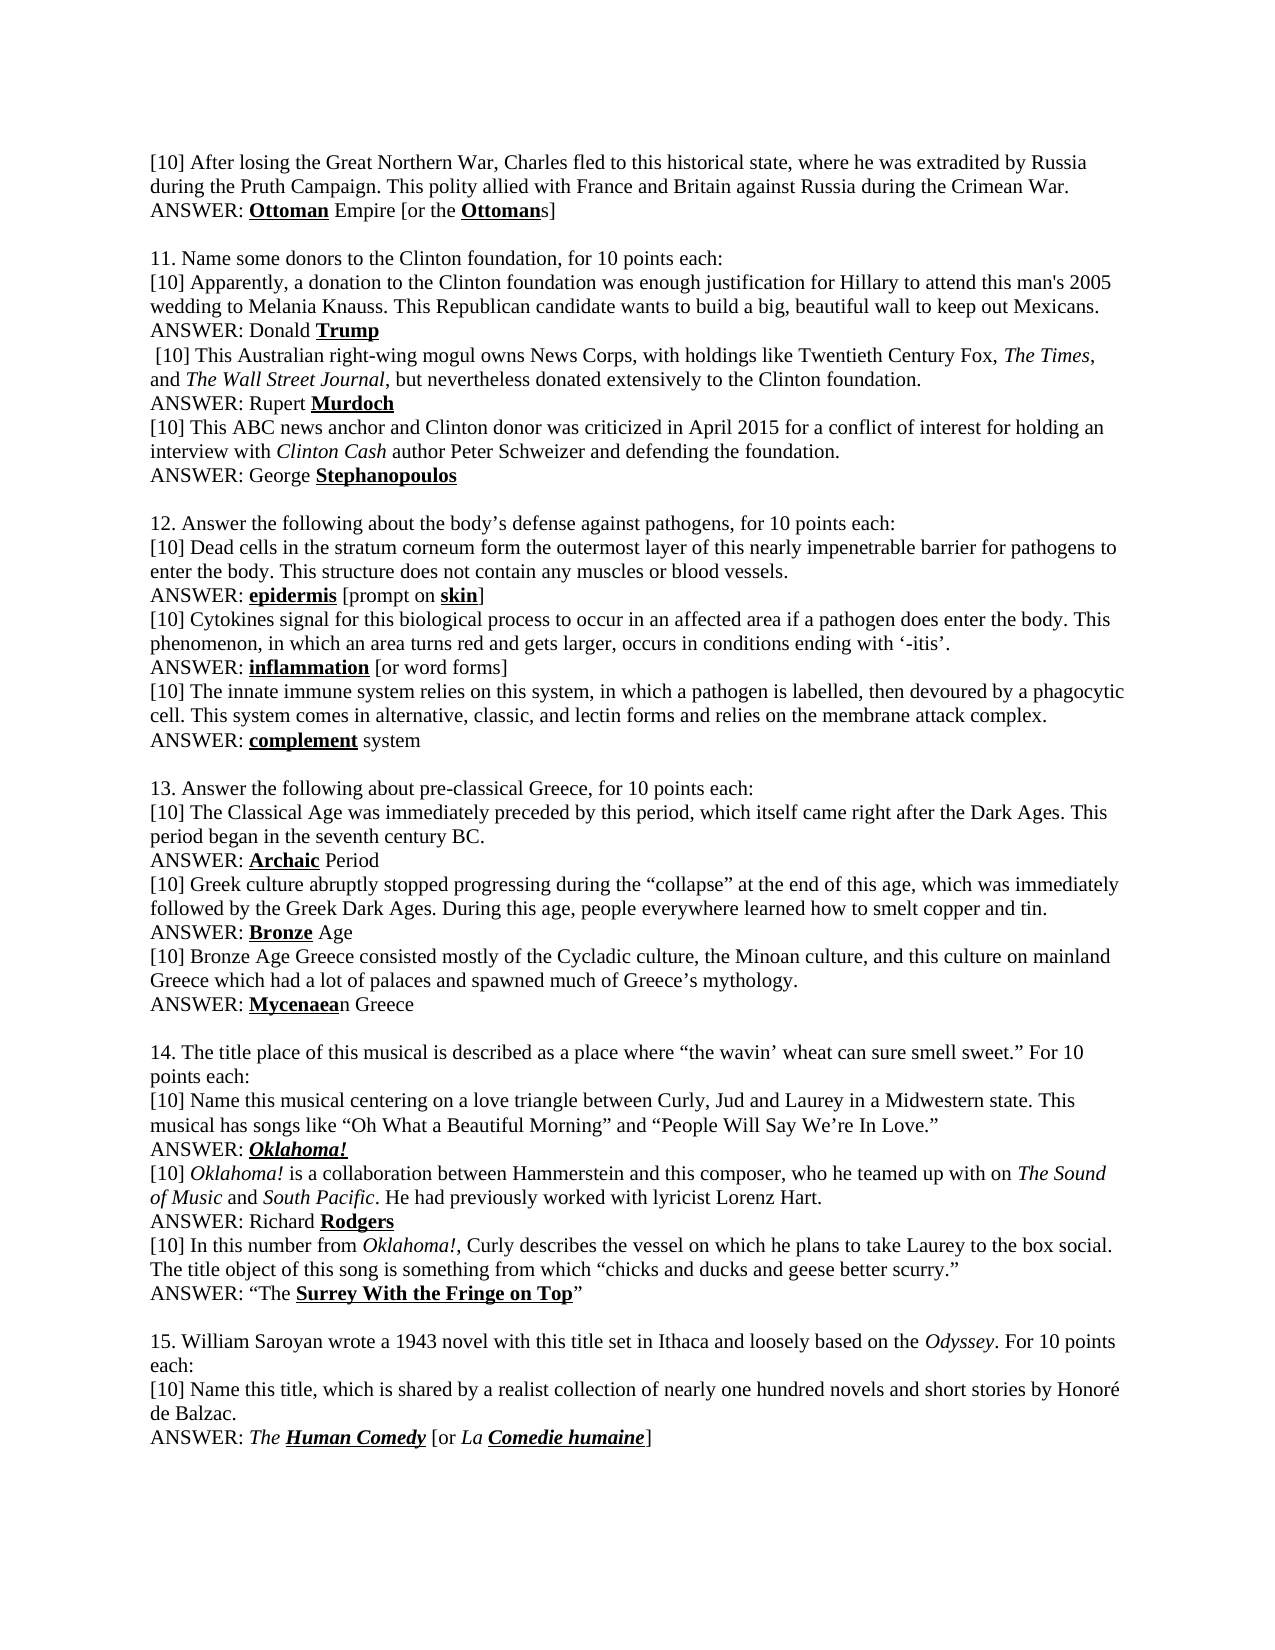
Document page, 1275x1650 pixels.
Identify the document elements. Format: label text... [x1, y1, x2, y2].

text ANSWER: Mycenaean Greece [150, 992, 1125, 1016]
text [10] Dead cells in the stratum corneum form the outermost layer of this nearly impenetrable barrier for pathogens to enter the body. This structure does not contain any muscles or blood vessels. [150, 535, 1125, 583]
text [10] Bronze Age Greece consisted mostly of the Cycladic culture, the Minoan culture, and this culture on mainland Greece which had a lot of palaces and spawned much of Greece’s mythology. [150, 944, 1125, 992]
text ANSWER: Archaic Period [150, 848, 1125, 872]
text ANSWER: Rupert Murdoch [150, 391, 1125, 415]
text ANSWER: George Stephanopoulos [150, 463, 1125, 487]
text [10] Cytokines signal for this biological process to occur in an affected area if a pathogen does enter the body. This phenomenon, in which an area turns red and gets larger, occurs in conditions ending with ‘-itis’. [150, 607, 1125, 655]
text 12. Answer the following about the body’s defense against pathogens, for 10 points each: [150, 511, 1125, 535]
text [10] After losing the Great Northern War, Charles fled to this historical state, where he was extradited by Russia during the Pruth Campaign. This polity allied with France and Britain against Russia during the Crimean War. [150, 150, 1125, 198]
text 15. William Saroyan wrote a 1943 novel with this title set in Ithaca and loosely based on the Odyssey. For 10 points each: [150, 1329, 1125, 1377]
text ANSWER: The Human Comedy [or La Comedie humaine] [150, 1425, 1125, 1449]
text 11. Name some donors to the Clinton foundation, for 10 points each: [150, 246, 1125, 270]
text ANSWER: Bronze Age [150, 920, 1125, 944]
text ANSWER: Richard Rodgers [150, 1209, 1125, 1233]
text [10] In this number from Oklahoma!, Curly describes the vessel on which he plans to take Laurey to the box social. The title object of this song is something from which “chicks and ducks and geese better scurry.” [150, 1233, 1125, 1281]
text ANSWER: complement system [150, 727, 1125, 752]
text 14. The title place of this musical is described as a place where “the wavin’ wheat can sure smell sweet.” For 10 points each: [150, 1040, 1125, 1088]
text [10] The Classical Age was immediately preceded by this period, which itself came right after the Dark Ages. This period began in the seventh century BC. [150, 800, 1125, 848]
text [10] Apparently, a donation to the Clinton foundation was enough justification for Hillary to attend this man's 2005 wedding to Melania Knauss. This Republican candidate wants to build a big, beautiful wall to keep out Mexicans. [150, 270, 1125, 318]
text 13. Answer the following about pre-classical Greece, for 10 points each: [150, 776, 1125, 800]
text ANSWER: Oklahoma! [150, 1137, 1125, 1161]
text [10] Oklahoma! is a collaboration between Hammerstein and this composer, who he teamed up with on The Sound of Music and South Pacific. He had previously worked with lyricist Lorenz Hart. [150, 1161, 1125, 1209]
text ANSWER: Donald Trump [150, 318, 1125, 342]
text [10] The innate immune system relies on this system, in which a pathogen is labelled, then devoured by a phagocytic cell. This system comes in alternative, classic, and lectin forms and relies on the membrane attack complex. [150, 679, 1125, 727]
text ANSWER: epidermis [prompt on skin] [150, 583, 1125, 607]
text ANSWER: Ottoman Empire [or the Ottomans] [150, 198, 1125, 222]
text [10] Name this musical centering on a love triangle between Curly, Jud and Laurey in a Midwestern state. This musical has songs like “Oh What a Beautiful Morning” and “People Will Say We’re In Love.” [150, 1088, 1125, 1137]
text [10] This Australian right-wing mogul owns News Corps, with holdings like Twentieth Century Fox, The Times, and The Wall Street Journal, but nevertheless donated extensively to the Clinton foundation. [150, 342, 1125, 391]
text [10] Name this title, which is shared by a realist collection of nearly one hundred novels and short stories by Honoré de Balzac. [150, 1377, 1125, 1425]
text [10] Greek culture abruptly stopped progressing during the “collapse” at the end of this age, which was immediately followed by the Greek Dark Ages. During this age, people everywhere learned how to smelt copper and tin. [150, 872, 1125, 920]
text ANSWER: inflammation [or word forms] [150, 655, 1125, 679]
text [10] This ABC news anchor and Clinton donor was criticized in April 2015 for a conflict of interest for holding an interview with Clinton Cash author Peter Schweizer and defending the foundation. [150, 415, 1125, 463]
text ANSWER: “The Surrey With the Fringe on Top” [150, 1281, 1125, 1305]
